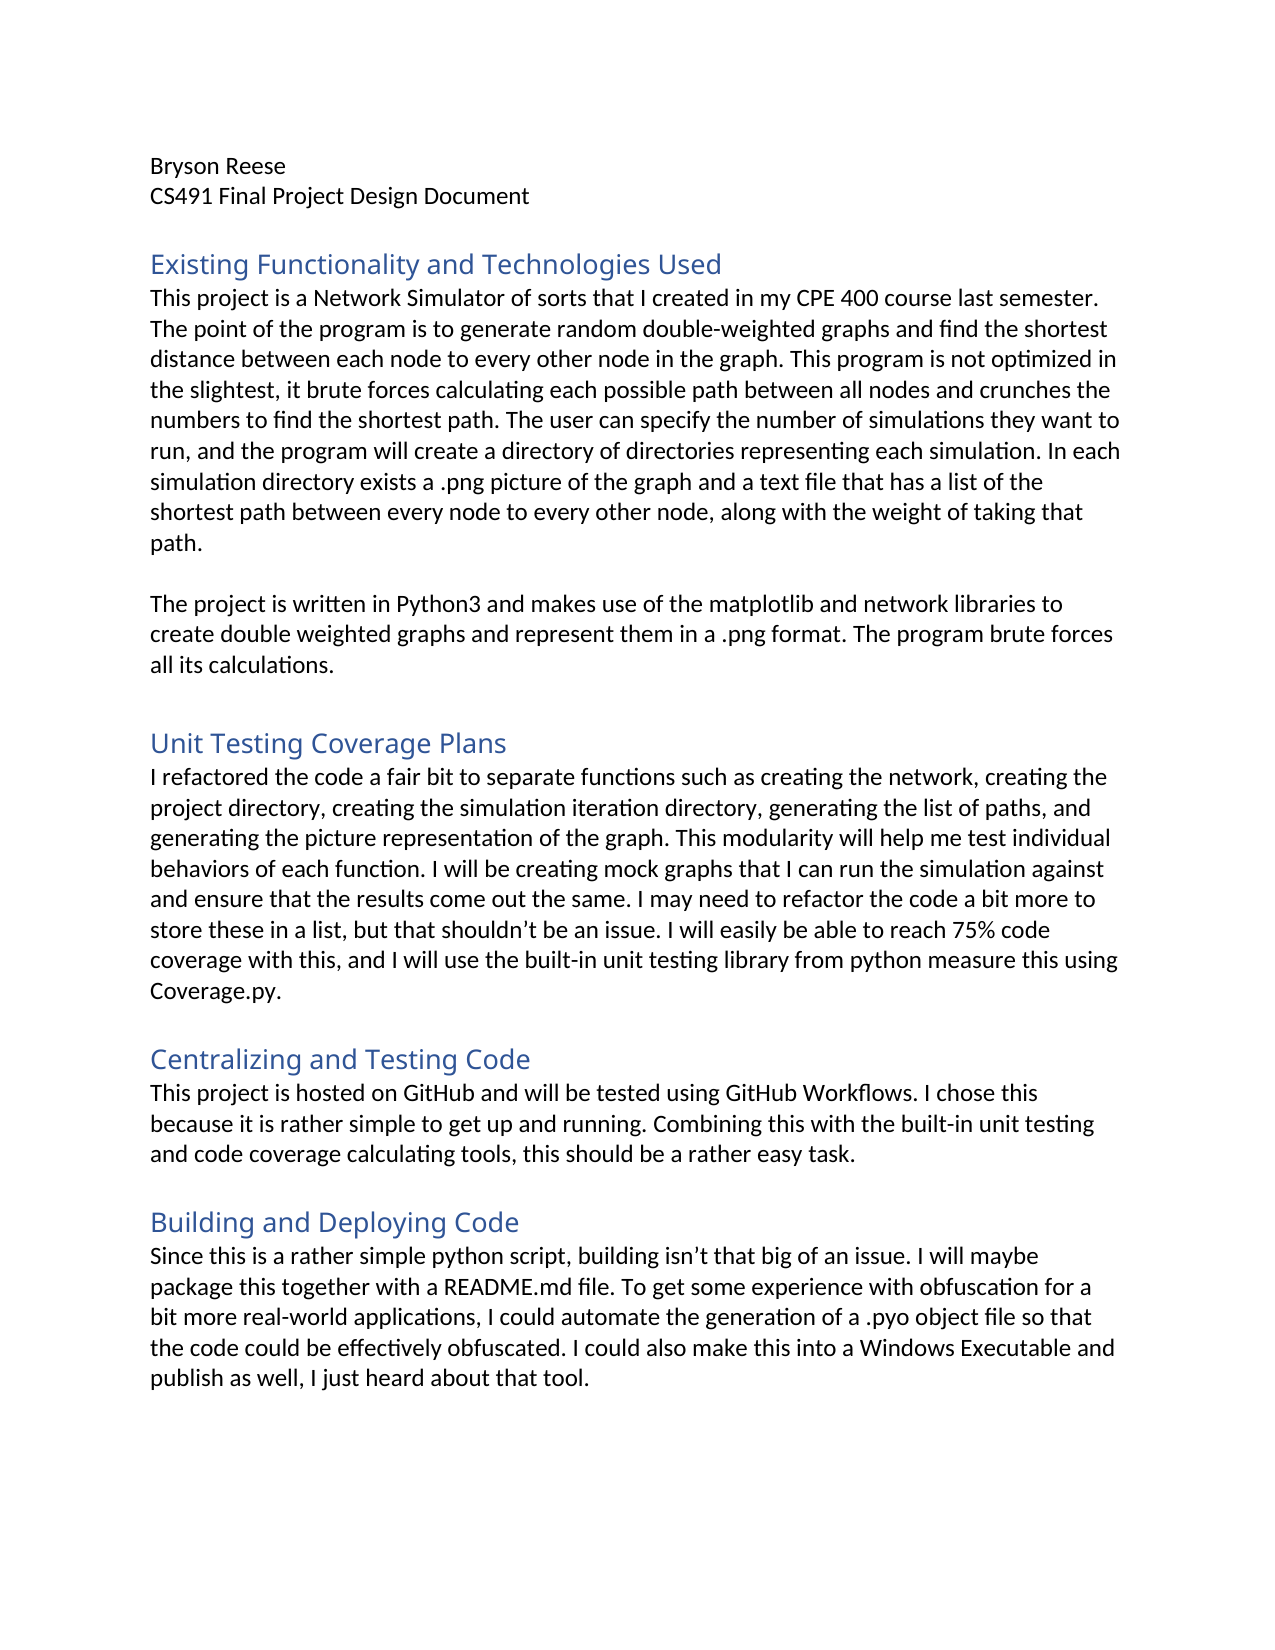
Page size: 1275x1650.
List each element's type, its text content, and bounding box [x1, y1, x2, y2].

text This project is hosted on GitHub and will be tested using GitHub Workflows. I chose this because it is rather simple to get up and running. Combining this with the built-in unit testing and code coverage calculating tools, this should be a rather easy task. [150, 1077, 1125, 1169]
subtitle Existing Functionality and Technologies Used [150, 246, 1125, 283]
subtitle Unit Testing Coverage Plans [150, 724, 1125, 761]
subtitle Centralizing and Testing Code [150, 1040, 1125, 1077]
text This project is a Network Simulator of sorts that I created in my CPE 400 course last semester. The point of the program is to generate random double-weighted graphs and find the shortest distance between each node to every other node in the graph. This program is not optimized in the slightest, it brute forces calculating each possible path between all nodes and crunches the numbers to find the shortest path. The user can specify the number of simulations they want to run, and the program will create a directory of directories representing each simulation. In each simulation directory exists a .png picture of the graph and a text file that has a list of the shortest path between every node to every other node, along with the weight of taking that path. [150, 283, 1125, 557]
subtitle Building and Deploying Code [150, 1203, 1125, 1240]
text The project is written in Python3 and makes use of the matplotlib and network libraries to create double weighted graphs and represent them in a .png format. The program brute forces all its calculations. [150, 588, 1125, 679]
text Bryson Reese [150, 150, 1125, 181]
text Since this is a rather simple python script, building isn’t that big of an issue. I will maybe package this together with a README.md file. To get some experience with obfuscation for a bit more real-world applications, I could automate the generation of a .pyo object file so that the code could be effectively obfuscated. I could also make this into a Windows Executable and publish as well, I just heard about that tool. [150, 1240, 1125, 1393]
text CS491 Final Project Design Document [150, 181, 1125, 211]
text I refactored the code a fair bit to separate functions such as creating the network, creating the project directory, creating the simulation iteration directory, generating the list of paths, and generating the picture representation of the graph. This modularity will help me test individual behaviors of each function. I will be creating mock graphs that I can run the simulation against and ensure that the results come out the same. I may need to refactor the code a bit more to store these in a list, but that shouldn’t be an issue. I will easily be able to reach 75% code coverage with this, and I will use the built-in unit testing library from python measure this using Coverage.py. [150, 761, 1125, 1006]
